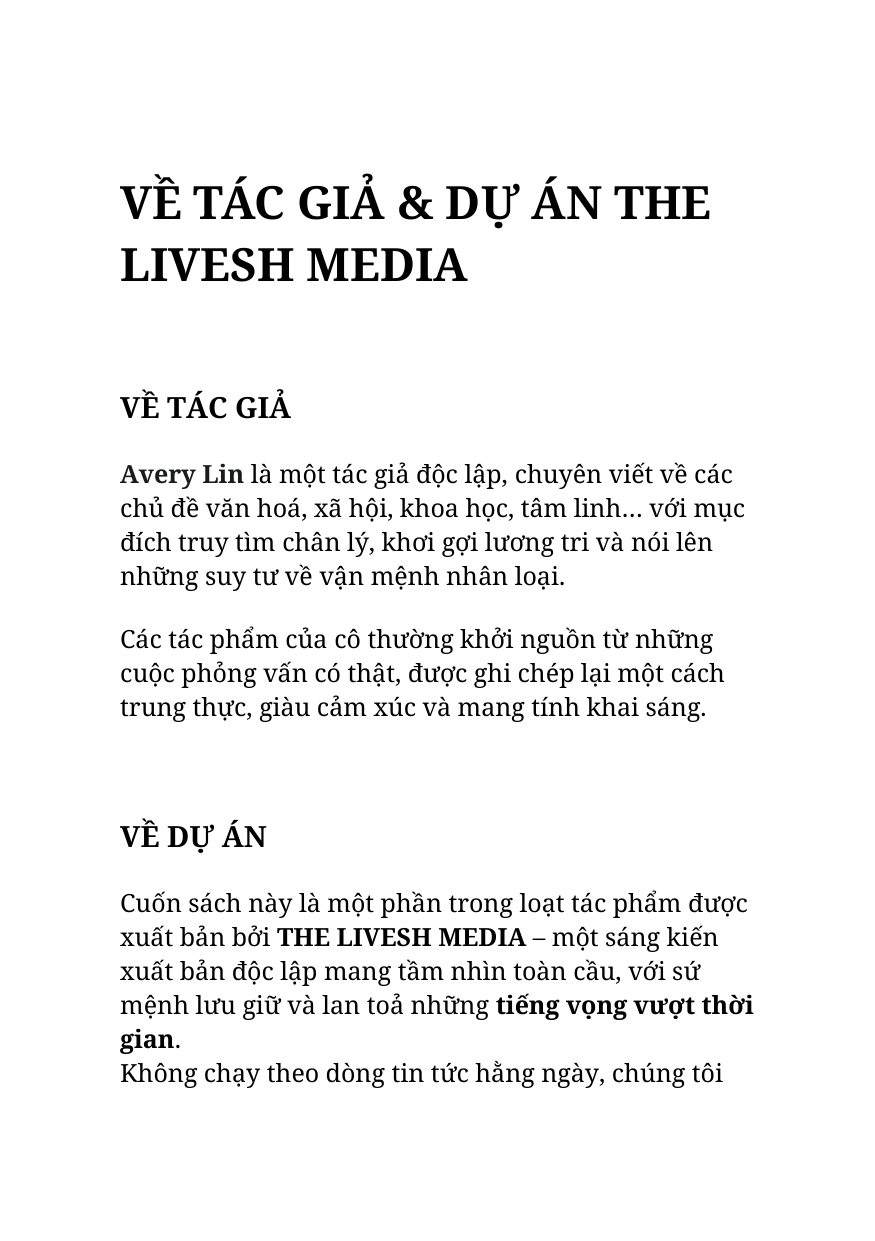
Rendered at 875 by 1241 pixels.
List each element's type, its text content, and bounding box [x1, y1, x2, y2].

text VỀ DỰ ÁN [120, 816, 754, 856]
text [120, 885, 754, 1090]
subtitle VỀ TÁC GIẢ & DỰ ÁN THE LIVESH MEDIA [120, 170, 754, 295]
text Các tác phẩm của cô thường khởi nguồn từ những cuộc phỏng vấn có thật, được ghi chép lại một cách trung thực, giàu cảm xúc và mang tính khai sáng. [120, 622, 754, 724]
text VỀ TÁC GIẢ [120, 388, 754, 427]
text Avery Lin là một tác giả độc lập, chuyên viết về các chủ đề văn hoá, xã hội, khoa học, tâm linh… với mục đích truy tìm chân lý, khơi gợi lương tri và nói lên những suy tư về vận mệnh nhân loại. [120, 456, 754, 593]
